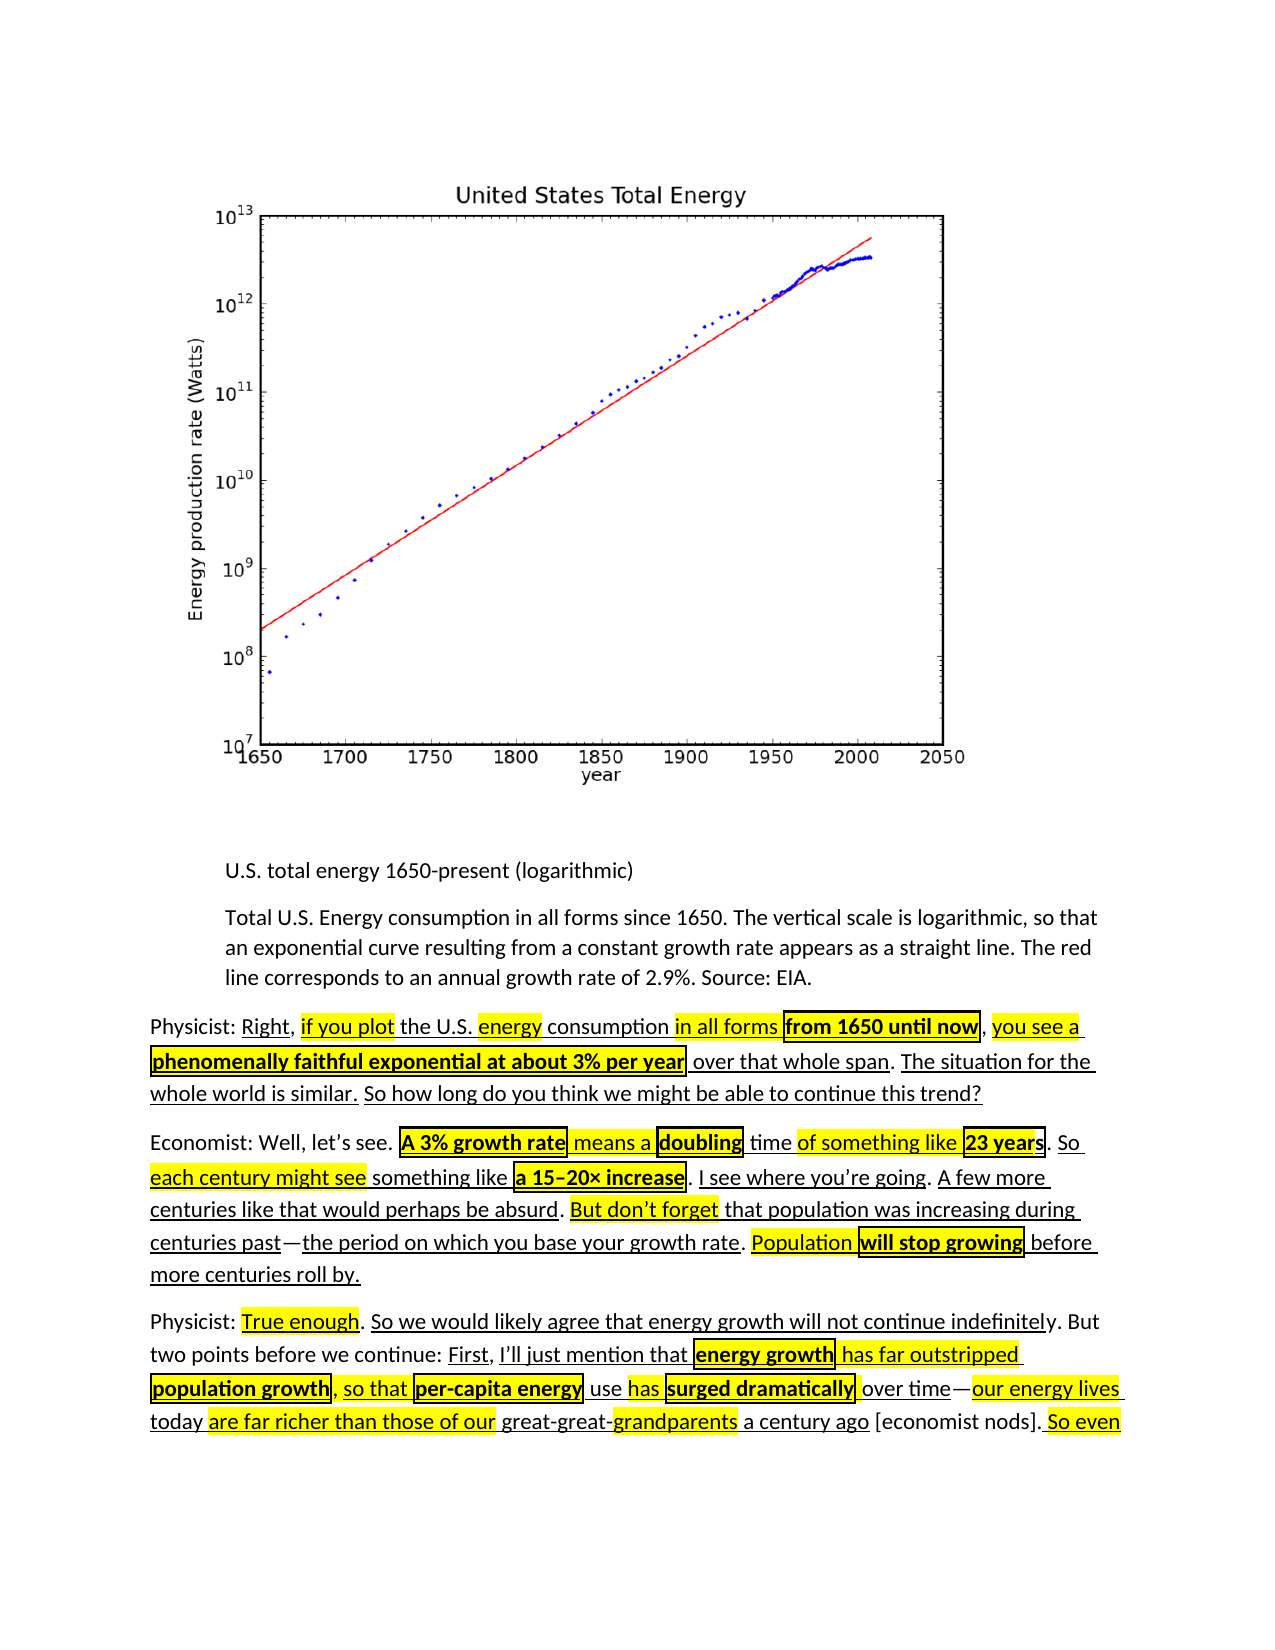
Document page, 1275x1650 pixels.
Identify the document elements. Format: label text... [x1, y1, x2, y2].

text Physicist: Right, if you plot the U.S. energy consumption in all forms from 1650 until now, you see a phenomenally faithful exponential at about 3% per year over that whole span. The situation for the whole world is similar. So how long do you think we might be able to continue this trend? [150, 1010, 1125, 1107]
picture [150, 150, 1030, 810]
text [150, 1307, 1125, 1435]
text U.S. total energy 1650-present (logarithmic) [225, 856, 1125, 884]
text Economist: Well, let’s see. A 3% growth rate means a doubling time of something like 23 years. So each century might see something like a 15–20× increase. I see where you’re going. A few more centuries like that would perhaps be absurd. But don’t forget that population was increasing during centuries past—the period on which you base your growth rate. Population will stop growing before more centuries roll by. [150, 1126, 1125, 1288]
text Total U.S. Energy consumption in all forms since 1650. The vertical scale is logarithmic, so that an exponential curve resulting from a constant growth rate appears as a straight line. The red line corresponds to an annual growth rate of 2.9%. Source: EIA. [225, 903, 1125, 992]
